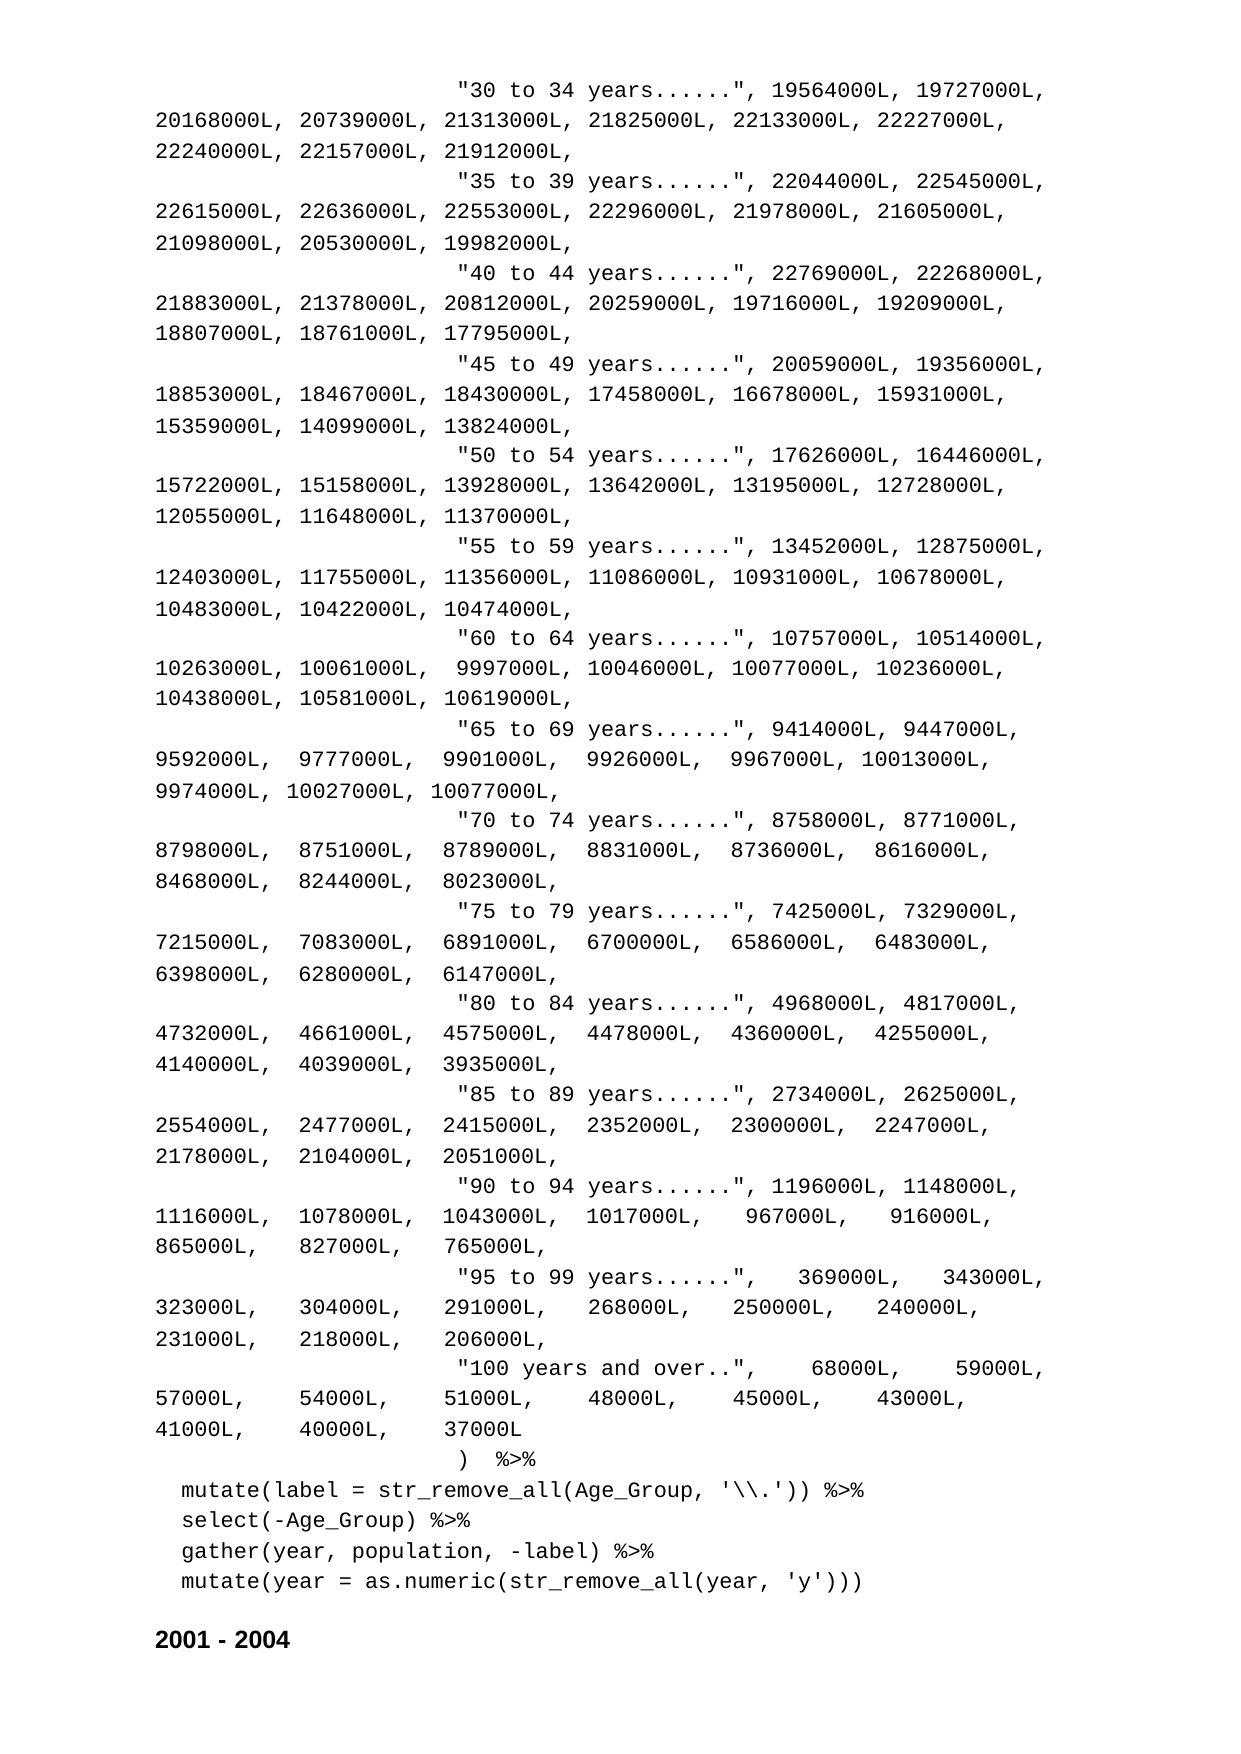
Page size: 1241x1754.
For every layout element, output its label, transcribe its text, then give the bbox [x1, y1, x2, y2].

text "80 to 84 years......", 4968000L, 4817000L, 4732000L, 4661000L, 4575000L, 4478000L, 4360000L, 4255000L, [155, 992, 1098, 1047]
text 10438000L, 10581000L, 10619000L, [155, 688, 1098, 712]
text "30 to 34 years......", 19564000L, 19727000L, 20168000L, 20739000L, 21313000L, 21825000L, 22133000L, 22227000L, [155, 79, 1049, 134]
text mutate(year = as.numeric(str_remove_all(year, 'y'))) [181, 1571, 1098, 1595]
text mutate(label = str_remove_all(Age_Group, '\\.')) %>% select(-Age_Group) %>% [181, 1479, 863, 1534]
text 4140000L, 4039000L, 3935000L, [155, 1053, 1098, 1078]
text "75 to 79 years......", 7425000L, 7329000L, 7215000L, 7083000L, 6891000L, 6700000L, 6586000L, 6483000L, [155, 901, 1098, 956]
text "60 to 64 years......", 10757000L, 10514000L, 10263000L, 10061000L, 9997000L, 10046000L, 10077000L, 10236000L, [155, 627, 1049, 682]
text 865000L, 827000L, 765000L, [155, 1235, 1098, 1260]
text 18807000L, 18761000L, 17795000L, [155, 322, 1098, 347]
text 9974000L, 10027000L, 10077000L, [155, 779, 1098, 803]
text "95 to 99 years......", 369000L, 343000L, 323000L, 304000L, 291000L, 268000L, 250000L, 240000L, [155, 1266, 1047, 1321]
text "40 to 44 years......", 22769000L, 22268000L, 21883000L, 21378000L, 20812000L, 20259000L, 19716000L, 19209000L, [155, 262, 1049, 317]
text gather(year, population, -label) %>% [181, 1540, 1098, 1565]
text 6398000L, 6280000L, 6147000L, [155, 962, 1098, 986]
text "90 to 94 years......", 1196000L, 1148000L, 1116000L, 1078000L, 1043000L, 1017000L, 967000L, 916000L, [155, 1175, 1047, 1230]
text 12055000L, 11648000L, 11370000L, [155, 505, 1098, 530]
text ) %>% [456, 1448, 1098, 1473]
text "50 to 54 years......", 17626000L, 16446000L, 15722000L, 15158000L, 13928000L, 13642000L, 13195000L, 12728000L, [155, 444, 1049, 499]
text "45 to 49 years......", 20059000L, 19356000L, 18853000L, 18467000L, 18430000L, 17458000L, 16678000L, 15931000L, [155, 353, 1049, 408]
text 22240000L, 22157000L, 21912000L, [155, 140, 1098, 164]
text "55 to 59 years......", 13452000L, 12875000L, 12403000L, 11755000L, 11356000L, 11086000L, 10931000L, 10678000L, [155, 536, 1049, 591]
text "70 to 74 years......", 8758000L, 8771000L, 8798000L, 8751000L, 8789000L, 8831000L, 8736000L, 8616000L, [155, 809, 1098, 864]
text 231000L, 218000L, 206000L, [155, 1327, 1098, 1351]
text 21098000L, 20530000L, 19982000L, [155, 231, 1098, 256]
text 10483000L, 10422000L, 10474000L, [155, 596, 1098, 621]
text 2178000L, 2104000L, 2051000L, [155, 1144, 1098, 1169]
text 15359000L, 14099000L, 13824000L, [155, 414, 1098, 438]
subtitle 2001 - 2004 [155, 1625, 1098, 1653]
text 8468000L, 8244000L, 8023000L, [155, 870, 1098, 895]
text "35 to 39 years......", 22044000L, 22545000L, 22615000L, 22636000L, 22553000L, 22296000L, 21978000L, 21605000L, [155, 170, 1049, 226]
text "100 years and over..", 68000L, 59000L, 57000L, 54000L, 51000L, 48000L, 45000L, 43000L, [155, 1357, 1047, 1412]
text 41000L, 40000L, 37000L [155, 1418, 1098, 1443]
text "85 to 89 years......", 2734000L, 2625000L, 2554000L, 2477000L, 2415000L, 2352000L, 2300000L, 2247000L, [155, 1083, 1098, 1138]
text "65 to 69 years......", 9414000L, 9447000L, 9592000L, 9777000L, 9901000L, 9926000L, 9967000L, 10013000L, [155, 718, 1098, 773]
